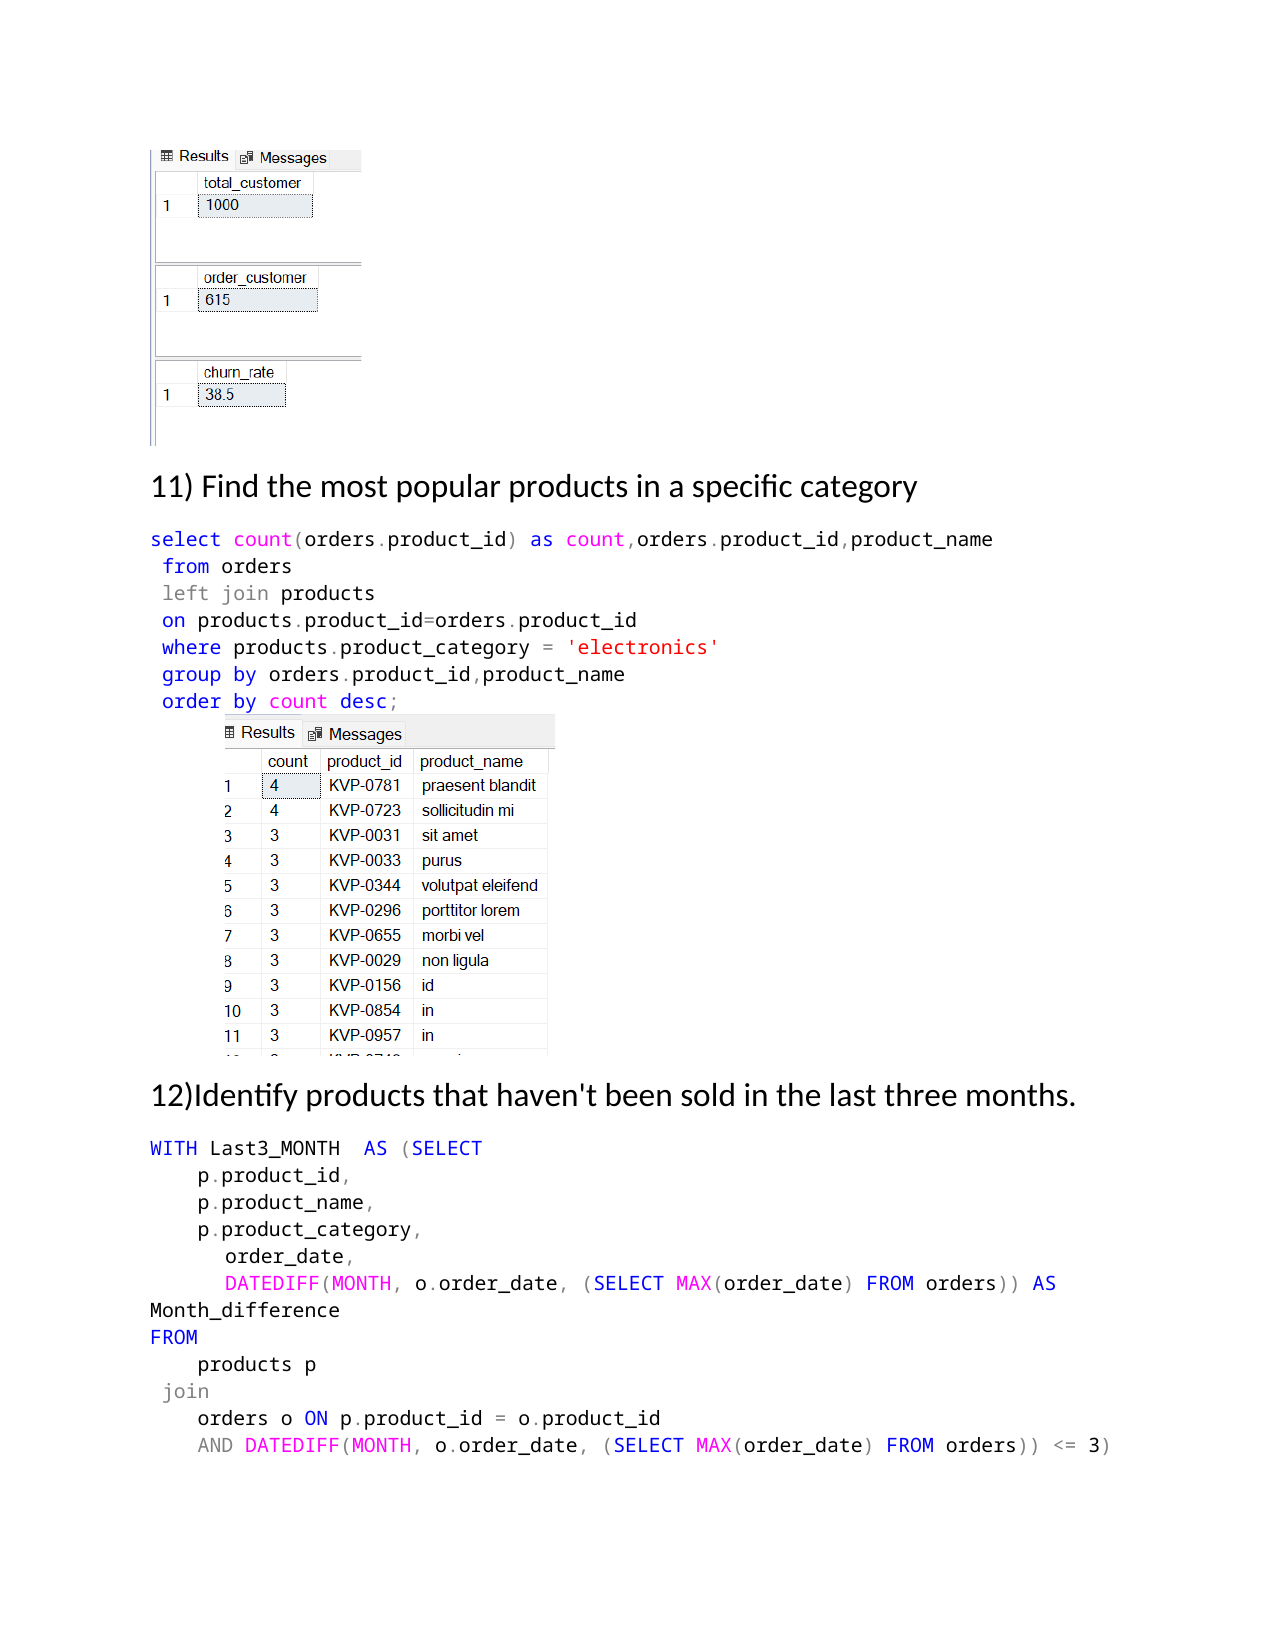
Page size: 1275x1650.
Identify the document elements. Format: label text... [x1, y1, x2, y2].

text p.product_id, [150, 1162, 1125, 1189]
text order by count desc; [150, 687, 1125, 714]
picture [225, 714, 556, 1056]
text from orders [150, 552, 1125, 579]
text p.product_category, [150, 1216, 1125, 1243]
text group by orders.product_id,product_name [150, 660, 1125, 687]
text WITH Last3_MONTH AS (SELECT [150, 1135, 1125, 1162]
text select count(orders.product_id) as count,orders.product_id,product_name [150, 525, 1125, 552]
text where products.product_category = 'electronics' [150, 633, 1125, 660]
text 11) Find the most popular products in a specific category [150, 464, 1125, 505]
text order_date, [150, 1243, 1125, 1269]
text join [150, 1377, 1125, 1404]
text p.product_name, [150, 1189, 1125, 1216]
text AND DATEDIFF(MONTH, o.order_date, (SELECT MAX(order_date) FROM orders)) <= 3) [150, 1431, 1125, 1458]
text orders o ON p.product_id = o.product_id [150, 1404, 1125, 1431]
text products p [150, 1351, 1125, 1377]
picture [150, 150, 362, 446]
text 12)Identify products that haven't been sold in the last three months. [150, 1074, 1125, 1115]
text FROM [150, 1323, 1125, 1351]
text DATEDIFF(MONTH, o.order_date, (SELECT MAX(order_date) FROM orders)) AS Month_difference [150, 1269, 1125, 1323]
text on products.product_id=orders.product_id [150, 606, 1125, 633]
text left join products [150, 579, 1125, 606]
